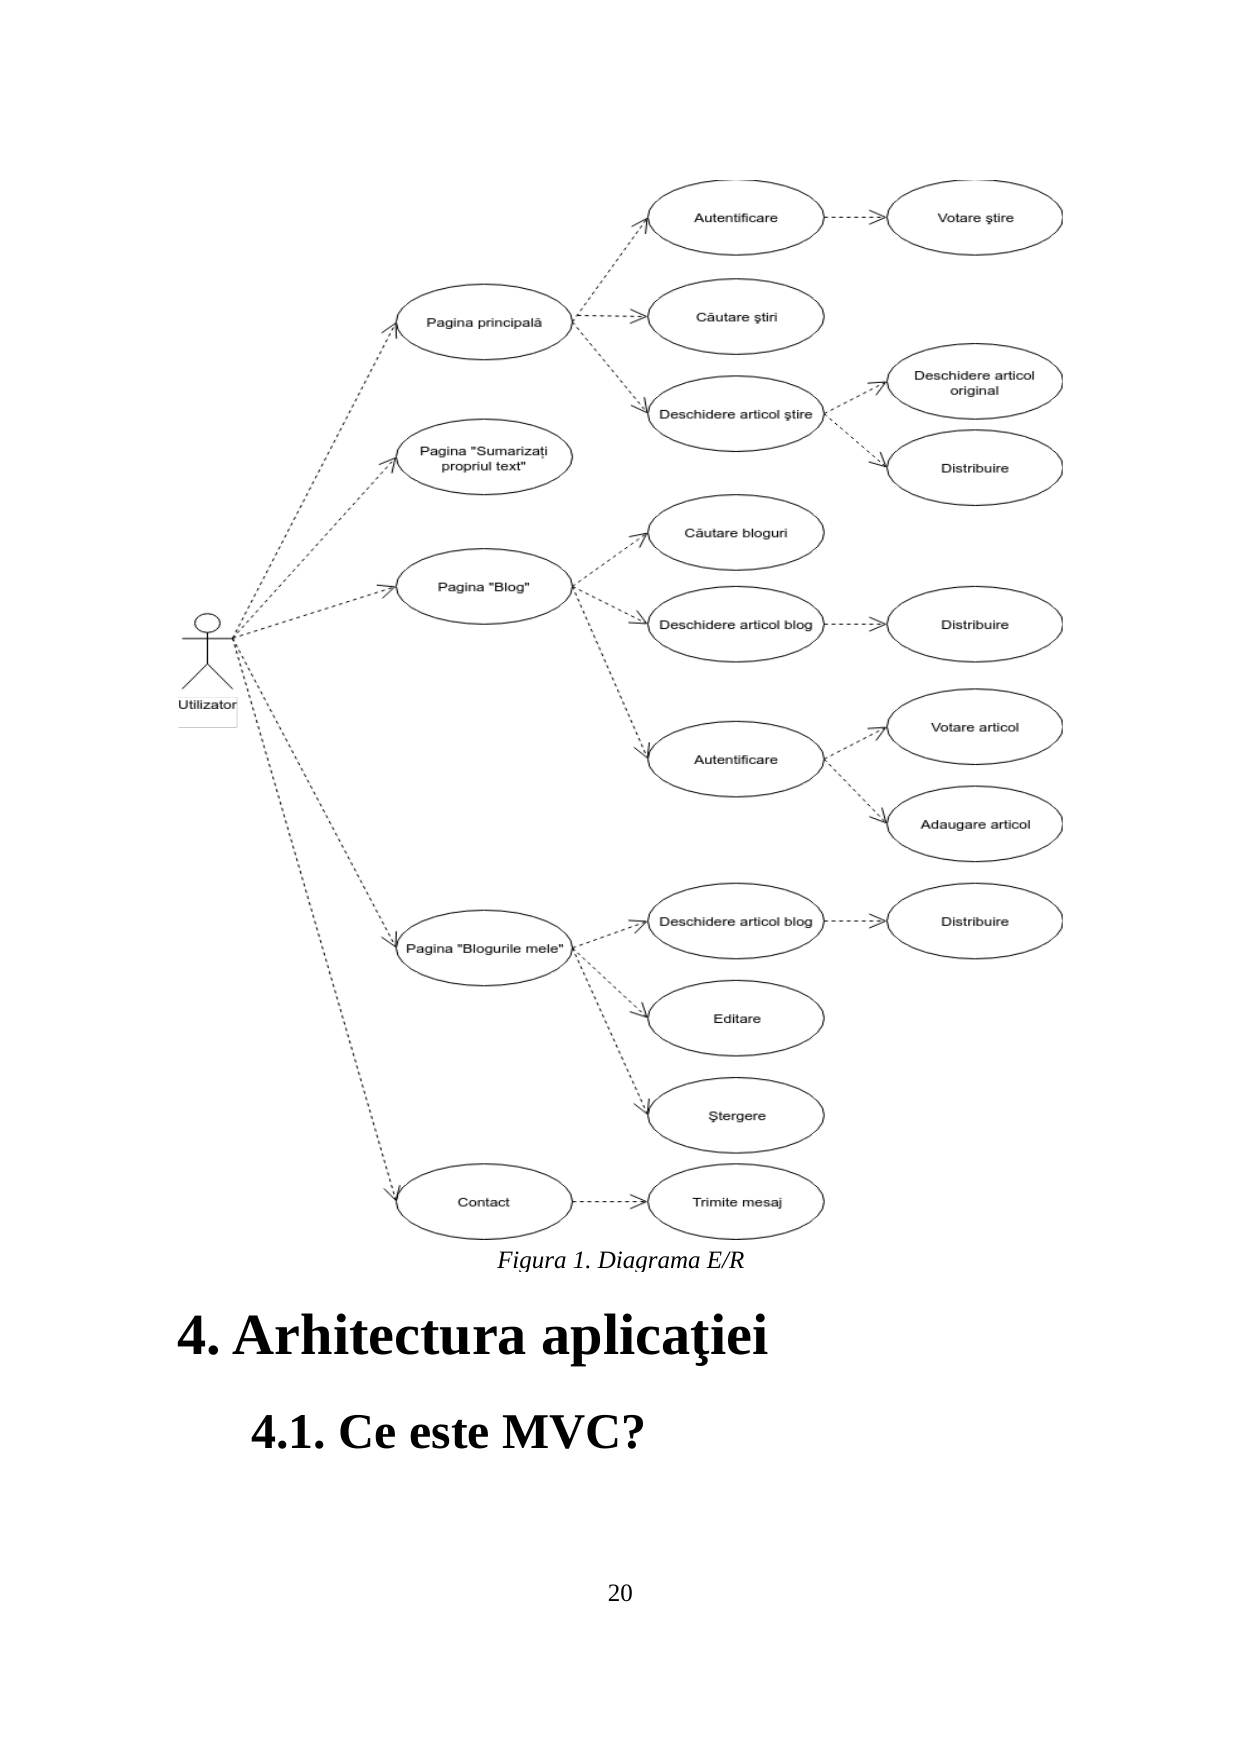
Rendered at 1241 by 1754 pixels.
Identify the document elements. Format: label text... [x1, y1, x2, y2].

text 4. Arhitectura aplicaţiei [177, 1300, 1063, 1367]
subtitle 4.1. Ce este MVC? [177, 1402, 1063, 1459]
picture [178, 180, 1063, 1240]
